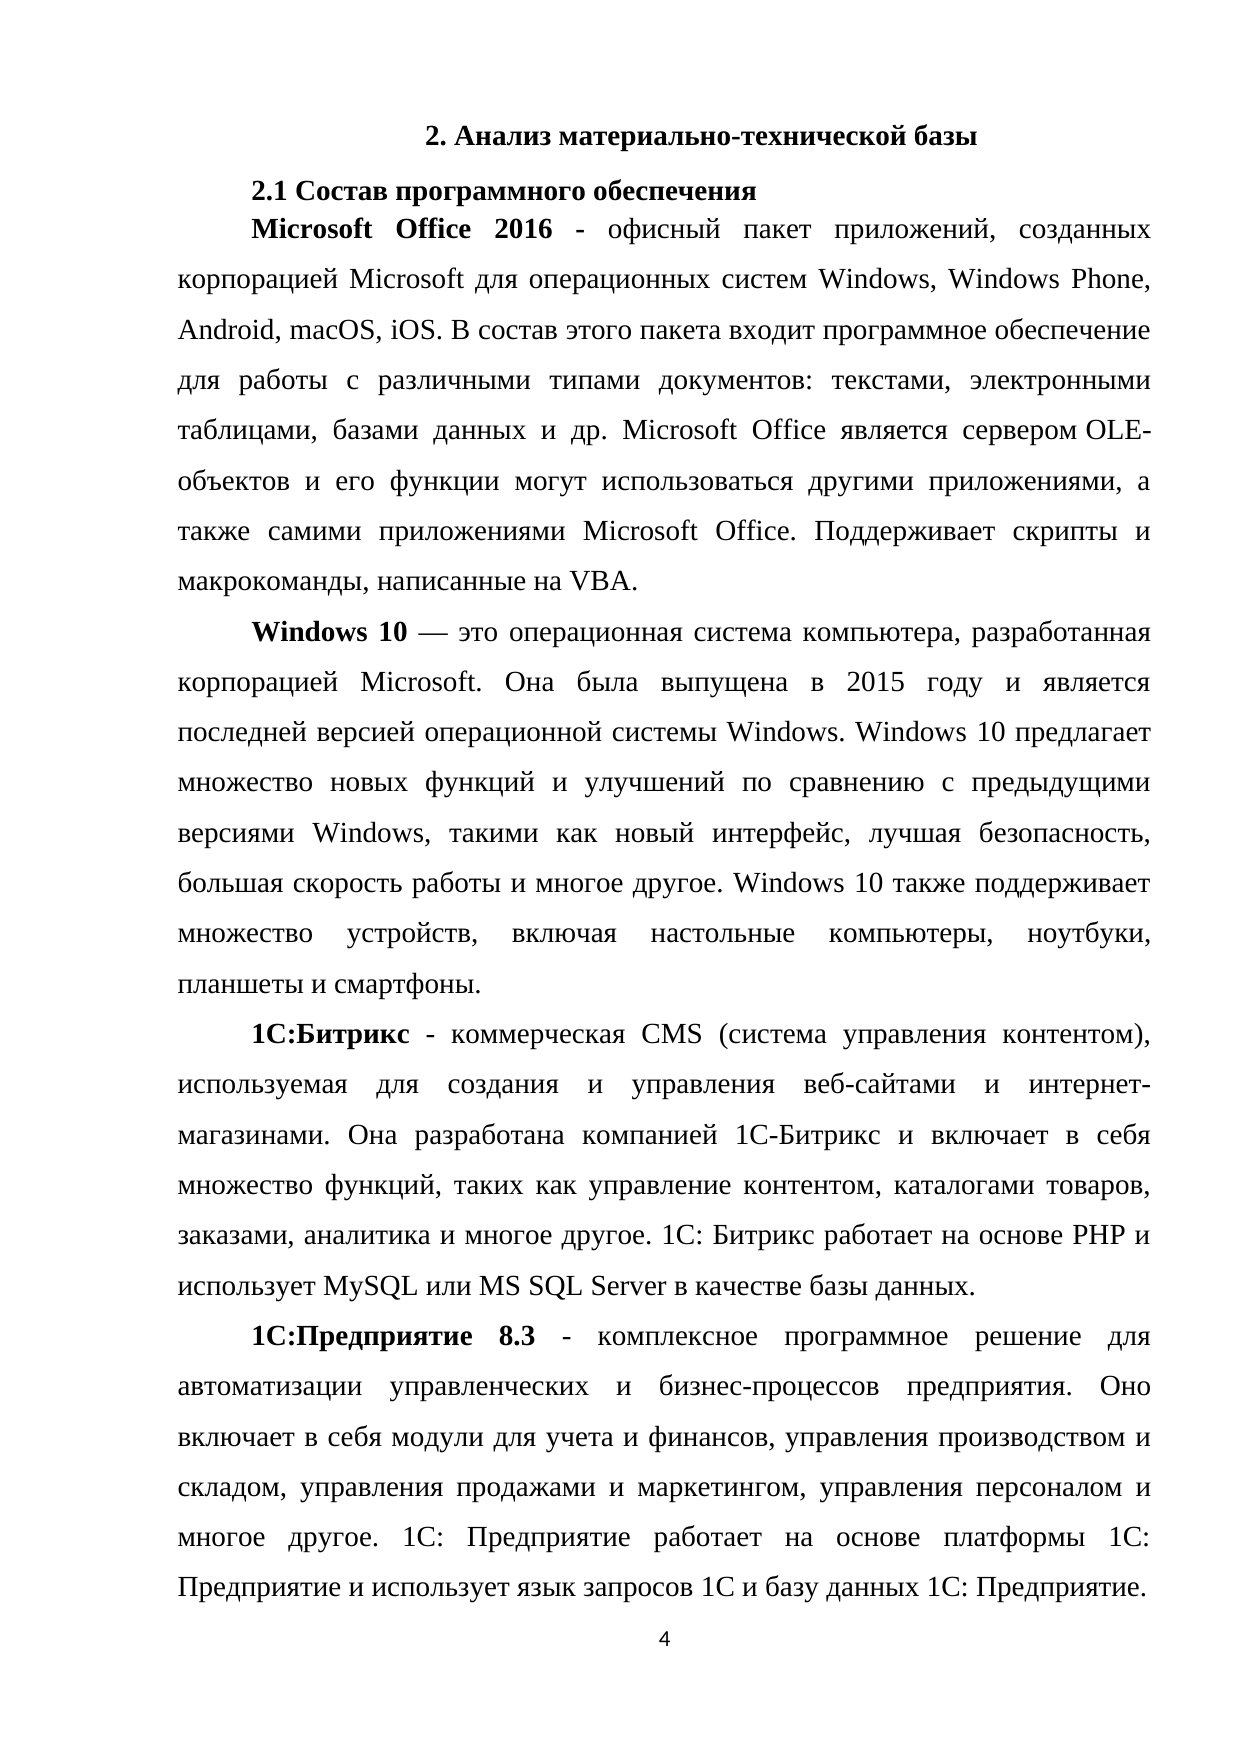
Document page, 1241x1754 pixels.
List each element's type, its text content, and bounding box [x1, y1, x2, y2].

text 1С:Битрикс - коммерческая CMS (система управления контентом), используемая для создания и управления веб-сайтами и интернет-магазинами. Она разработана компанией 1С-Битрикс и включает в себя множество функций, таких как управление контентом, каталогами товаров, заказами, аналитика и многое другое. 1С: Битрикс работает на основе PHP и использует MySQL или MS SQL Server в качестве базы данных. [177, 1016, 1152, 1301]
text 1С:Предприятие 8.3 - комплексное программное решение для автоматизации управленческих и бизнес-процессов предприятия. Оно включает в себя модули для учета и финансов, управления производством и складом, управления продажами и маркетингом, управления персоналом и многое другое. 1С: Предприятие работает на основе платформы 1С: Предприятие и использует язык запросов 1С и базу данных 1С: Предприятие. [177, 1318, 1152, 1603]
subtitle 2.1 Состав программного обеспечения [177, 173, 1152, 206]
text Microsoft Office 2016 - офисный пакет приложений, созданных корпорацией Microsoft для операционных систем Windows, Windows Phone, Android, macOS, iOS. В состав этого пакета входит программное обеспечение для работы с различными типами документов: текстами, электронными таблицами, базами данных и др. Microsoft Office является сервером OLE-объектов и его функции могут использоваться другими приложениями, а также самими приложениями Microsoft Office. Поддерживает скрипты и макрокоманды, написанные на VBA. [177, 211, 1152, 597]
text Windows 10 — это операционная система компьютера, разработанная корпорацией Microsoft. Она была выпущена в 2015 году и является последней версией операционной системы Windows. Windows 10 предлагает множество новых функций и улучшений по сравнению с предыдущими версиями Windows, такими как новый интерфейс, лучшая безопасность, большая скорость работы и многое другое. Windows 10 также поддерживает множество устройств, включая настольные компьютеры, ноутбуки, планшеты и смартфоны. [177, 614, 1152, 999]
subtitle 2. Анализ материально-технической базы [177, 118, 1152, 152]
